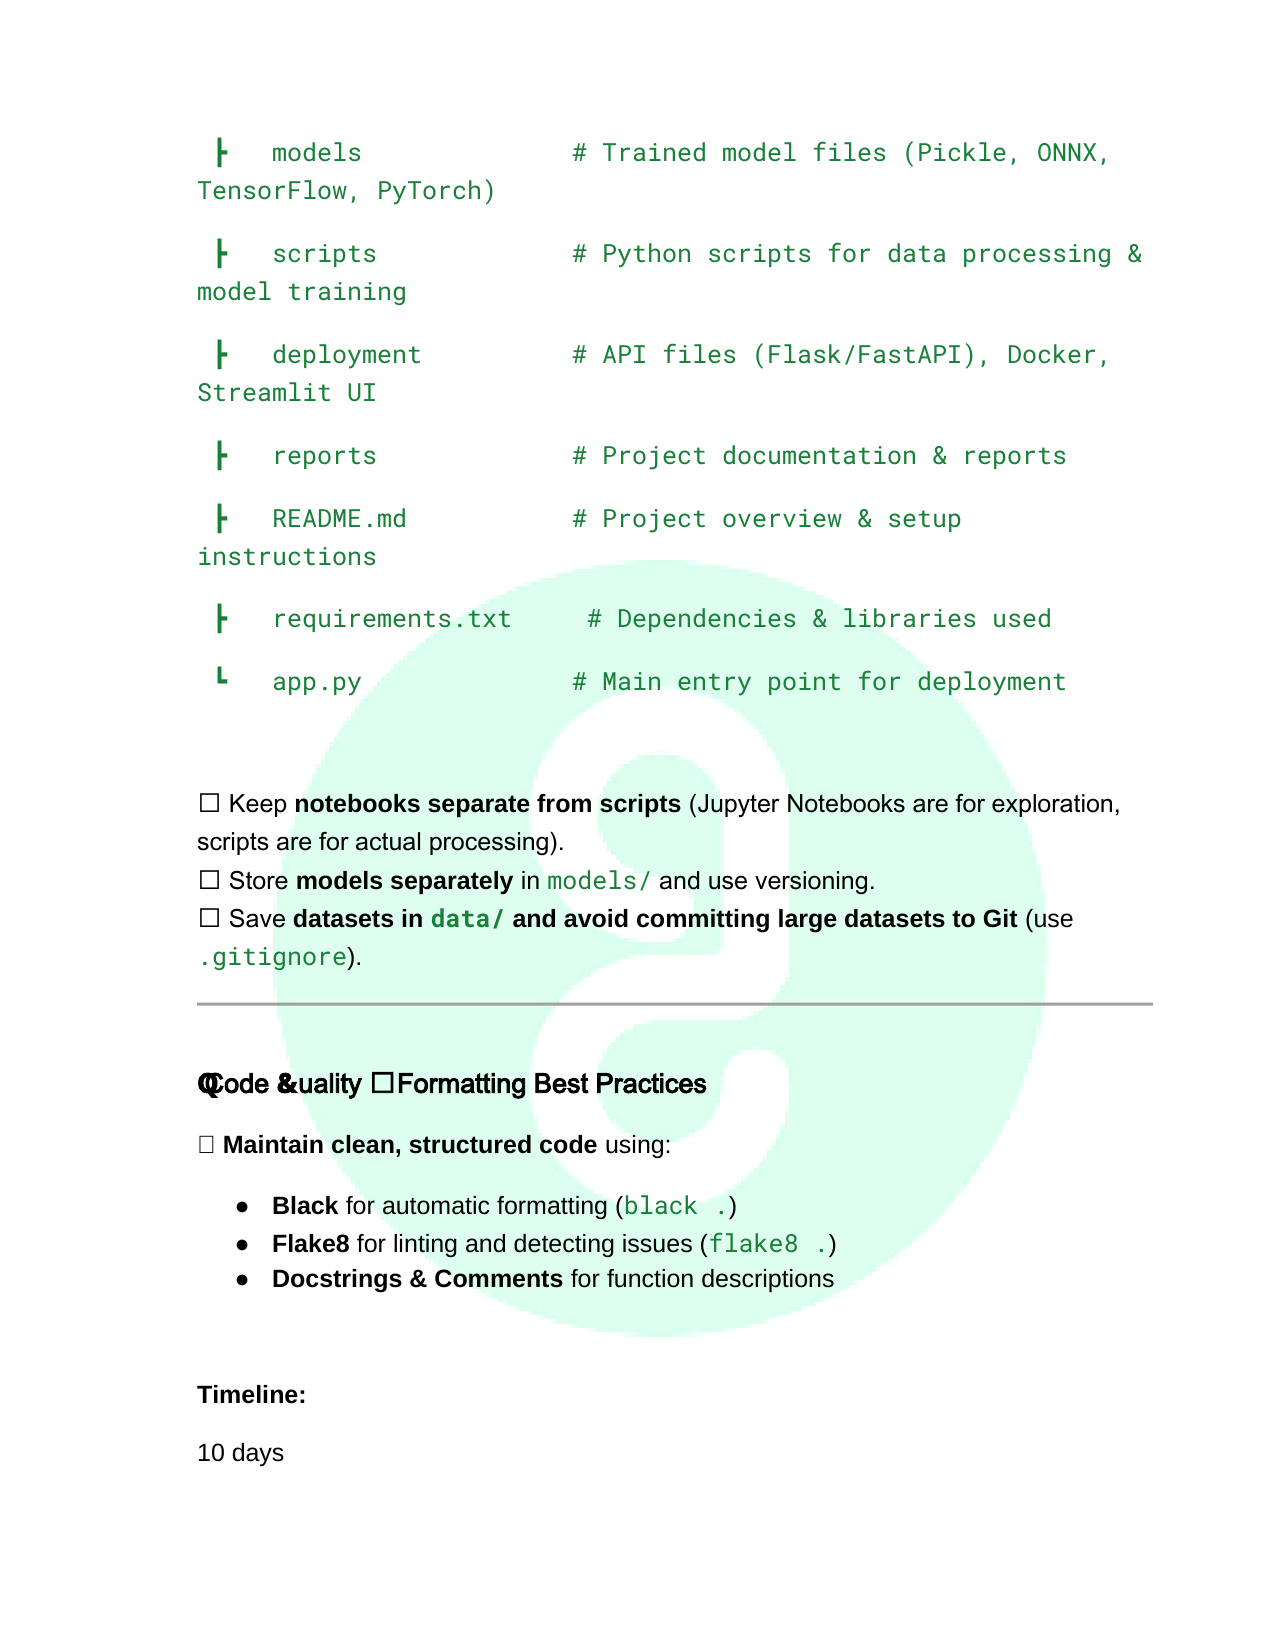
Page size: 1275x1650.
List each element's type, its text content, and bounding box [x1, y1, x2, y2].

text 10 days [197, 1438, 1153, 1467]
text ┣ 📜 requirements.txt # Dependencies & libraries used [197, 602, 1153, 635]
text ┣ 📂 reports # Project documentation & reports [197, 438, 1153, 471]
text ┗ 📜 app.py # Main entry point for deployment [197, 664, 1153, 698]
text notebooks separate from scriptsmodels separately in models/datasets in data/ and avoid committing large datasets to Git (use .gitignore). [197, 786, 1153, 973]
text ┣ 📜 README.md # Project overview & setup instructions [197, 501, 1153, 572]
list Black for automatic formatting (black .) [234, 1188, 1153, 1221]
text ┣ 📂 models # Trained model files (Pickle, ONNX, TensorFlow, PyTorch) [197, 135, 1153, 206]
text 📌 Maintain clean, structured code using: [197, 1130, 1153, 1159]
list Docstrings & Comments for function descriptions [234, 1264, 1153, 1293]
text ┣ 📂 deployment # API files (Flask/FastAPI), Docker, Streamlit UI [197, 337, 1153, 408]
text Timeline: [197, 1380, 1153, 1409]
text ┣ 📂 scripts # Python scripts for data processing & model training [197, 236, 1153, 307]
list Flake8 for linting and detecting issues (flake8 .) [234, 1226, 1153, 1259]
